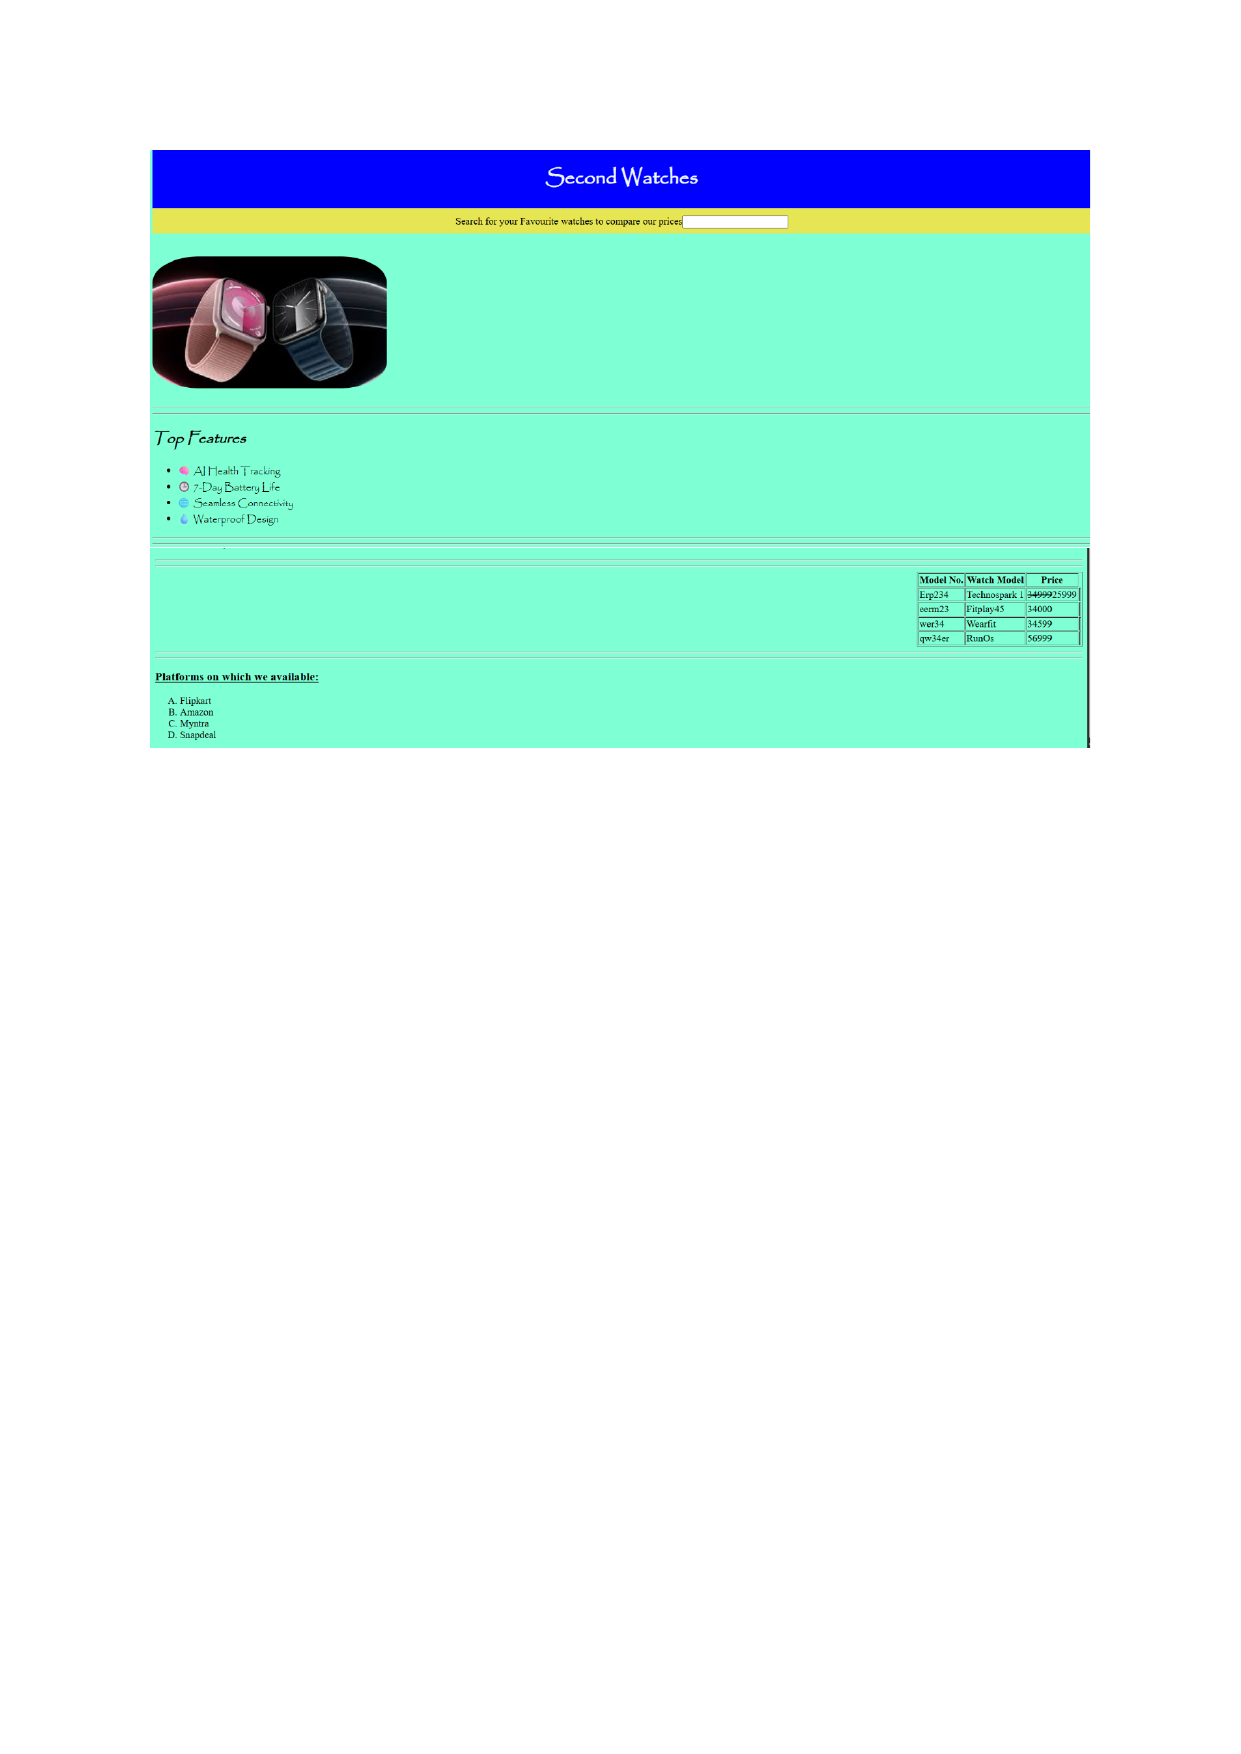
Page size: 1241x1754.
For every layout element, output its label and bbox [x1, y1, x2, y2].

picture [150, 150, 1091, 547]
picture [150, 548, 1091, 748]
